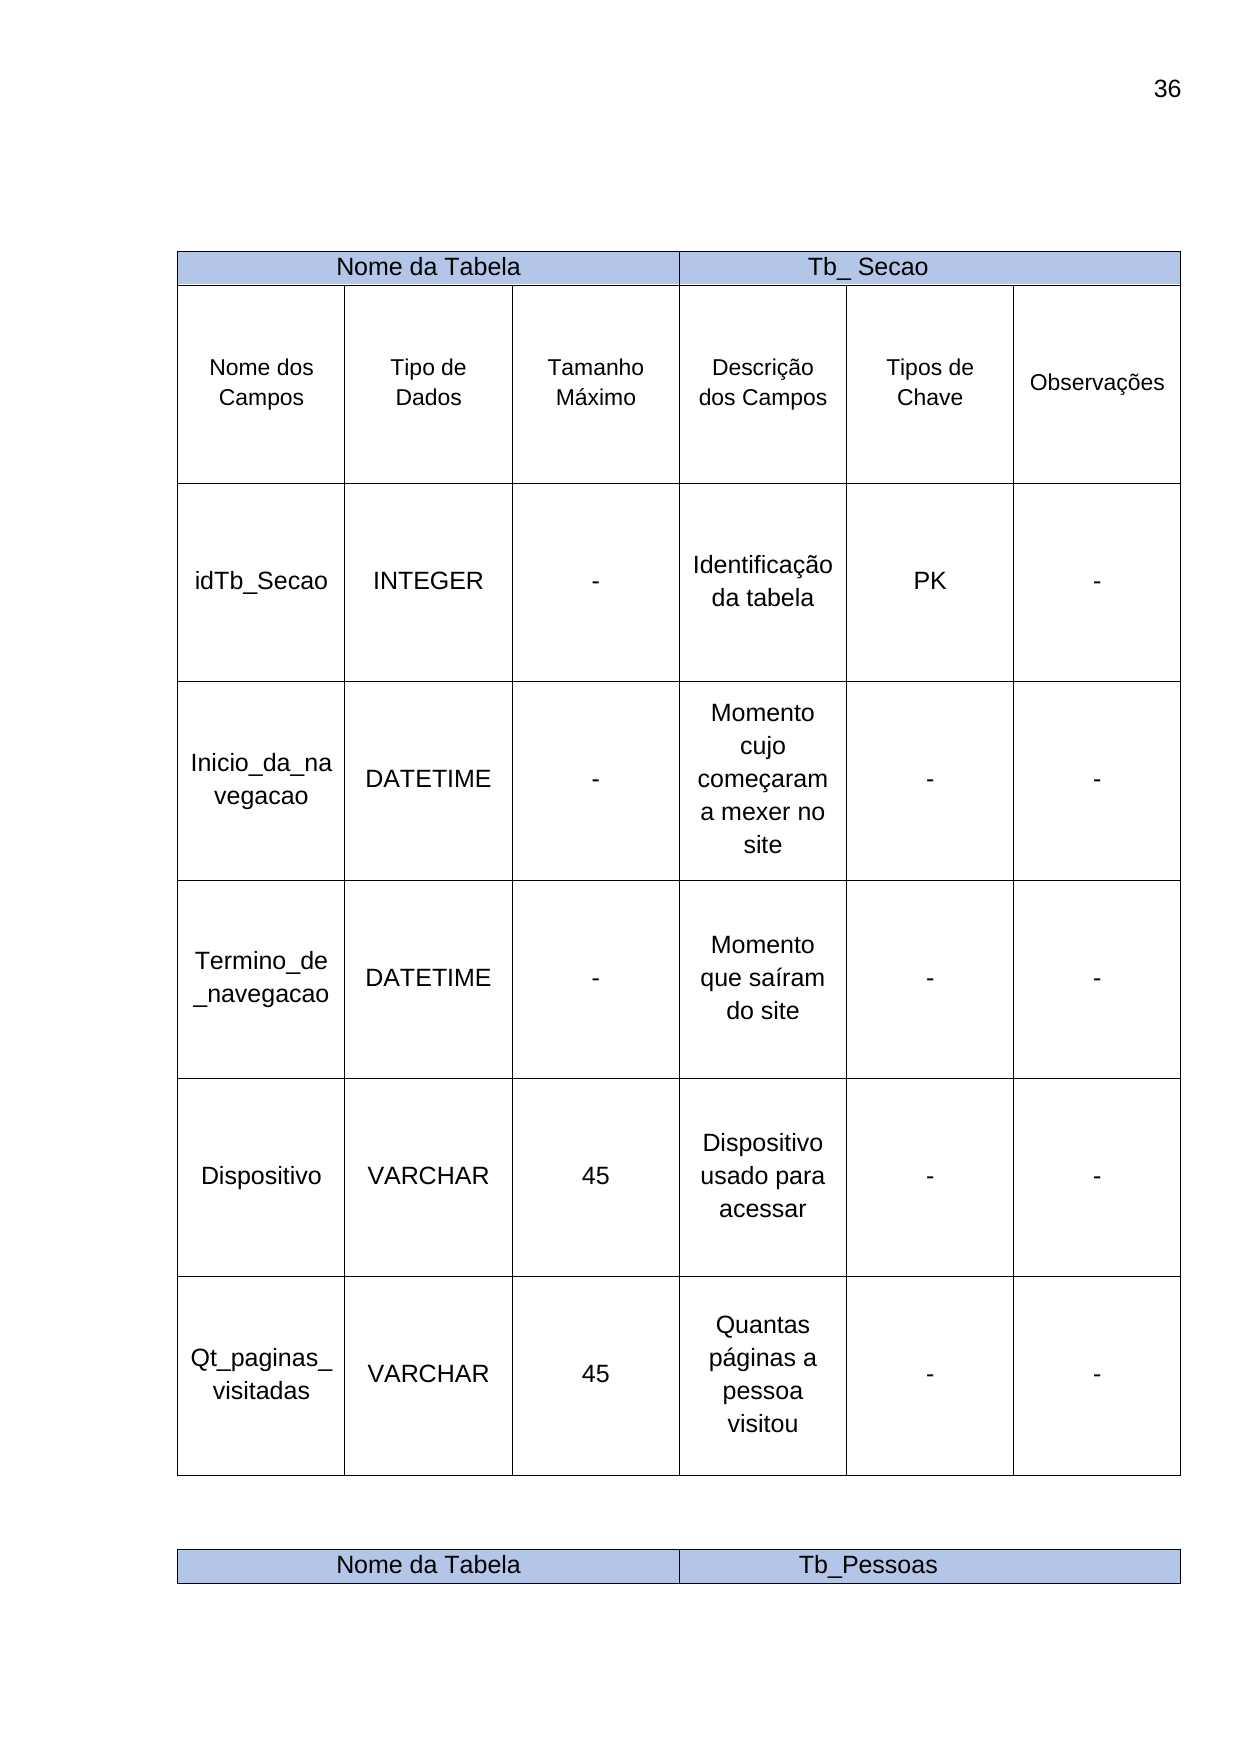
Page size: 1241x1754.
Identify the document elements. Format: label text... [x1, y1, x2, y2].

table_cell Dispositivo usado para acessar [680, 1079, 846, 1276]
table_cell Quantas páginas a pessoa visitou [680, 1277, 846, 1474]
table_cell DATETIME [345, 881, 512, 1078]
table_cell INTEGER [345, 484, 512, 681]
table_cell Momento cujo começaram a mexer no site [680, 682, 846, 879]
table_cell Observações [1014, 286, 1180, 483]
table_cell - [847, 682, 1013, 879]
table_cell - [513, 484, 679, 681]
table_cell DATETIME [345, 682, 512, 879]
table_cell - [513, 682, 679, 879]
table_cell - [1014, 484, 1180, 681]
table_cell 45 [513, 1277, 679, 1474]
table_cell - [1014, 881, 1180, 1078]
table_cell Dispositivo [178, 1079, 344, 1276]
table_cell - [1014, 1079, 1180, 1276]
table_header Tb_Pessoas [680, 1550, 1180, 1583]
table_cell Qt_paginas_visitadas [178, 1277, 344, 1474]
table_cell - [847, 1277, 1013, 1474]
table_cell - [847, 881, 1013, 1078]
table_cell Tipos de Chave [847, 286, 1013, 483]
table_cell Momento que saíram do site [680, 881, 846, 1078]
table_cell Termino_de_navegacao [178, 881, 344, 1078]
table_cell Tamanho Máximo [513, 286, 679, 483]
table_header Nome da Tabela [178, 1550, 679, 1583]
table_cell VARCHAR [345, 1277, 512, 1474]
table_header Nome da Tabela [178, 252, 679, 284]
table_cell - [847, 1079, 1013, 1276]
table_cell - [1014, 1277, 1180, 1474]
table_cell 45 [513, 1079, 679, 1276]
table_cell Tipo de Dados [345, 286, 512, 483]
table_cell - [1014, 682, 1180, 879]
table_header Tb_ Secao [680, 252, 1180, 284]
table_cell Nome dos Campos [178, 286, 344, 483]
table_cell Identificação da tabela [680, 484, 846, 681]
table_cell VARCHAR [345, 1079, 512, 1276]
table_cell Inicio_da_navegacao [178, 682, 344, 879]
table_cell PK [847, 484, 1013, 681]
table_cell Descrição dos Campos [680, 286, 846, 483]
table_cell - [513, 881, 679, 1078]
table_cell idTb_Secao [178, 484, 344, 681]
